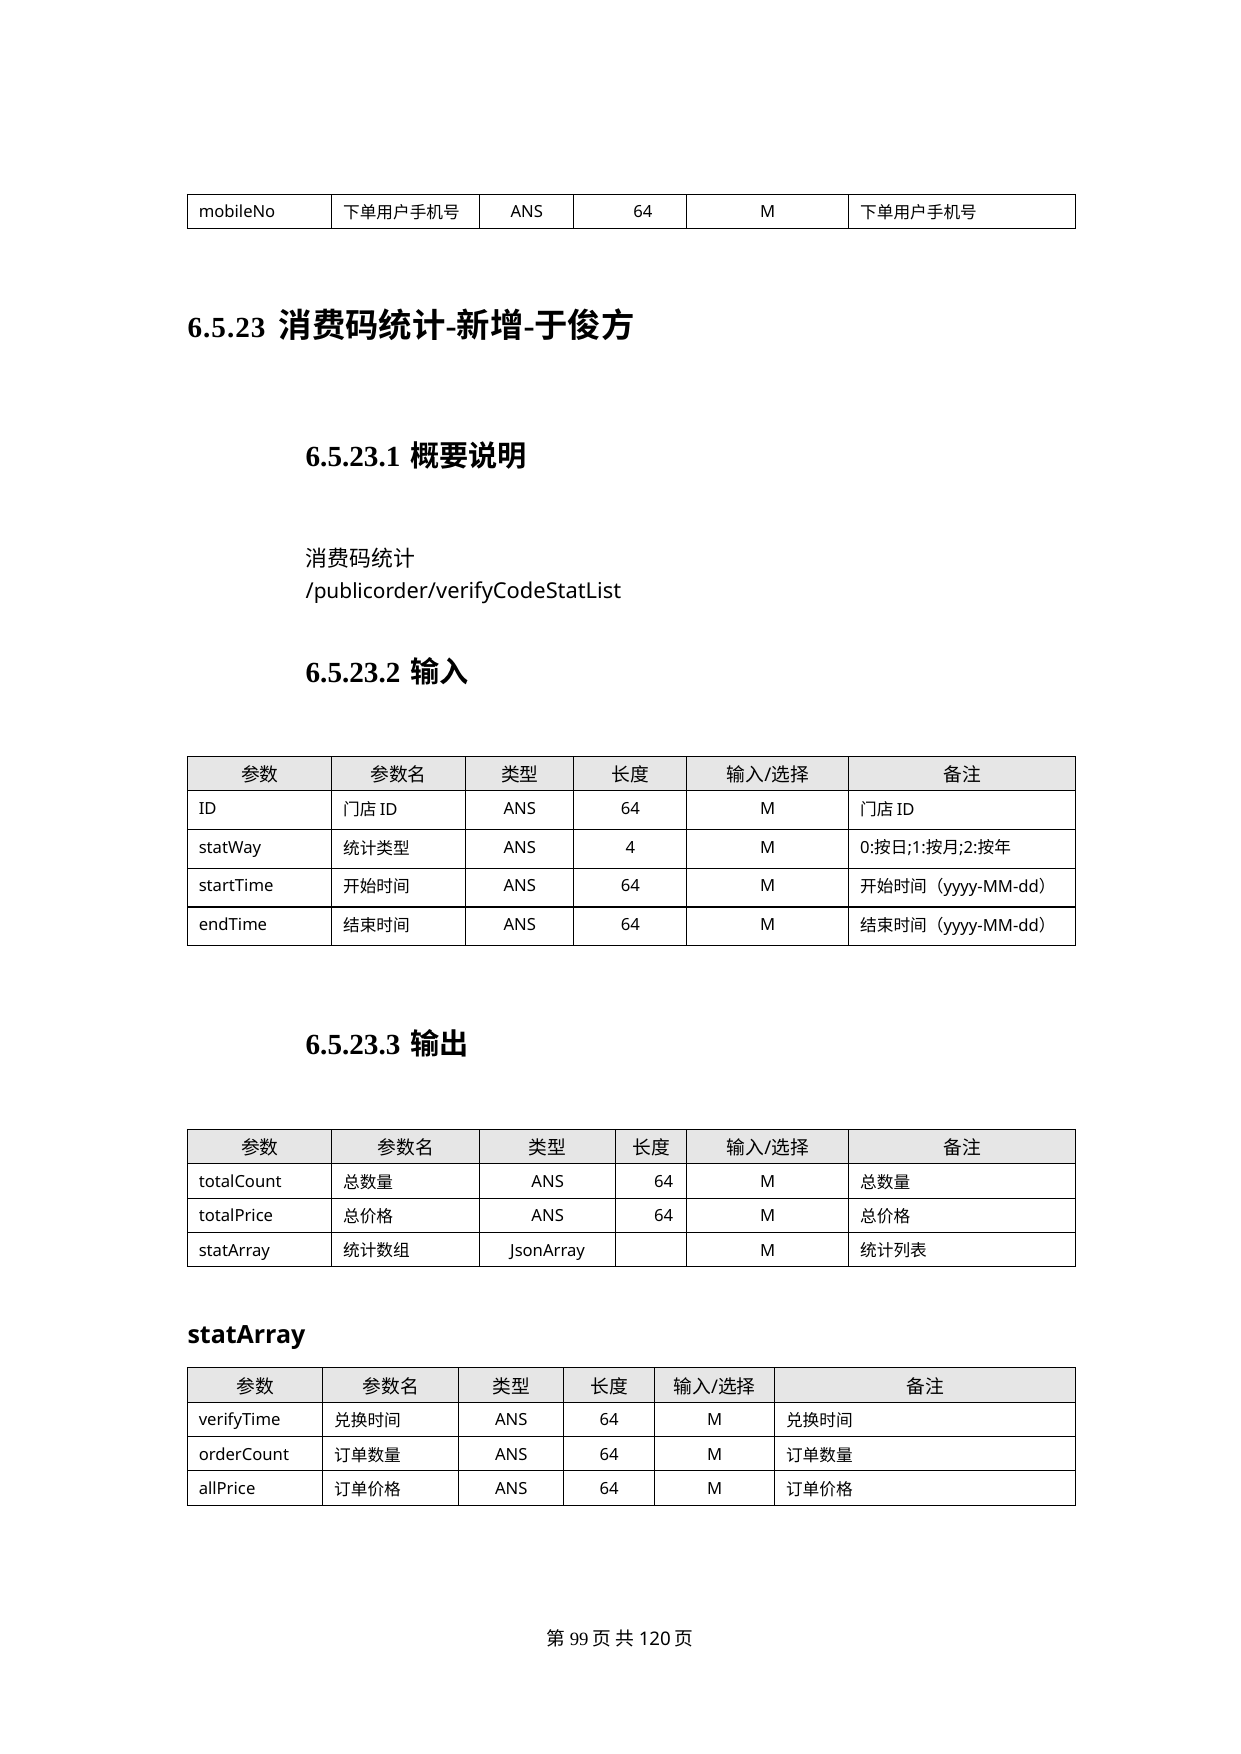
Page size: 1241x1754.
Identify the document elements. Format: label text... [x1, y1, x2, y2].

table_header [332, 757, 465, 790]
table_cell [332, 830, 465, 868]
subtitle 输出 [305, 1008, 1053, 1075]
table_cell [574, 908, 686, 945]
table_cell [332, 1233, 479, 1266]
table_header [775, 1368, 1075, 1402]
text statArray [187, 1301, 1053, 1367]
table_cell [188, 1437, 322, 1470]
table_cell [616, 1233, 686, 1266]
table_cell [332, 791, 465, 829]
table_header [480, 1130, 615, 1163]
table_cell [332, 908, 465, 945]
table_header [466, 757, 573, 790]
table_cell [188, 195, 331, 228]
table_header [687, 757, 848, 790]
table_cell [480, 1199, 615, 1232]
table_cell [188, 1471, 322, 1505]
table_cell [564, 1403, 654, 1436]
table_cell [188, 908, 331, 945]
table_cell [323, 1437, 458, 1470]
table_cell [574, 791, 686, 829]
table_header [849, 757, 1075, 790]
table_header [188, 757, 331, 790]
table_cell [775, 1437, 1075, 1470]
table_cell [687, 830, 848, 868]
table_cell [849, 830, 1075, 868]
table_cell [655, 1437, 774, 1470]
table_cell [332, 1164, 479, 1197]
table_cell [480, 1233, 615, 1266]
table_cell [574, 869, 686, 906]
subtitle 消费码统计-新增-于俊方 [187, 289, 1053, 356]
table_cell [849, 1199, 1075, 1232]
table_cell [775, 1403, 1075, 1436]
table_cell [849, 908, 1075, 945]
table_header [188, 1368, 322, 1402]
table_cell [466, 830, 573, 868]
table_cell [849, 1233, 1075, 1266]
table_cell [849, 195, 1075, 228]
subtitle 输入 [305, 636, 1053, 703]
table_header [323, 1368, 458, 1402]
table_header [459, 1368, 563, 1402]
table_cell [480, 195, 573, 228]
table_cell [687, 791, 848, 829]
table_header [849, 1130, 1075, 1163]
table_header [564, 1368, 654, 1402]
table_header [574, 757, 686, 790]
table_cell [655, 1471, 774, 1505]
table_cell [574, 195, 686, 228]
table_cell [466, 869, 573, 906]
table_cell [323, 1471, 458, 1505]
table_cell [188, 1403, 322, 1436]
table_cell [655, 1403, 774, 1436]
text 消费码统计 [262, 540, 1053, 573]
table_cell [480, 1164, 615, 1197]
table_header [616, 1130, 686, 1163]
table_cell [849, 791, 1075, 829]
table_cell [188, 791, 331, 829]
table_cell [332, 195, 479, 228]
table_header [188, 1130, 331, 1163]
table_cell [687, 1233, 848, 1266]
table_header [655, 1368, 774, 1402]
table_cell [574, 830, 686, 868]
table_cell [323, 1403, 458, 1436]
subtitle 概要说明 [305, 420, 1053, 487]
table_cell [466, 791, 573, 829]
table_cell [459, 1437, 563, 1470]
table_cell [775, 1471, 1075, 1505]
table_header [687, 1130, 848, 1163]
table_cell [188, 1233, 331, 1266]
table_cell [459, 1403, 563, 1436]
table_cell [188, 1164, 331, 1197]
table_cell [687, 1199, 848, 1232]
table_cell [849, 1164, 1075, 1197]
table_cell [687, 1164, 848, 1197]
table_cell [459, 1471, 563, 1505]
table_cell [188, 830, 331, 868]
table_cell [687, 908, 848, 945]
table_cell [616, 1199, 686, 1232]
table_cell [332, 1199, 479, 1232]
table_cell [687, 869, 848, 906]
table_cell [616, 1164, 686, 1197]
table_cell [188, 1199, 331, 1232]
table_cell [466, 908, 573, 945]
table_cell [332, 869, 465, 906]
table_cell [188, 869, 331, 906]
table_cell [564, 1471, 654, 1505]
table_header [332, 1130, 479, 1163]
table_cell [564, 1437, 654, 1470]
text /publicorder/verifyCodeStatList [262, 573, 1053, 607]
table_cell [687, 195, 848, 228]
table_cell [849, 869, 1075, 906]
